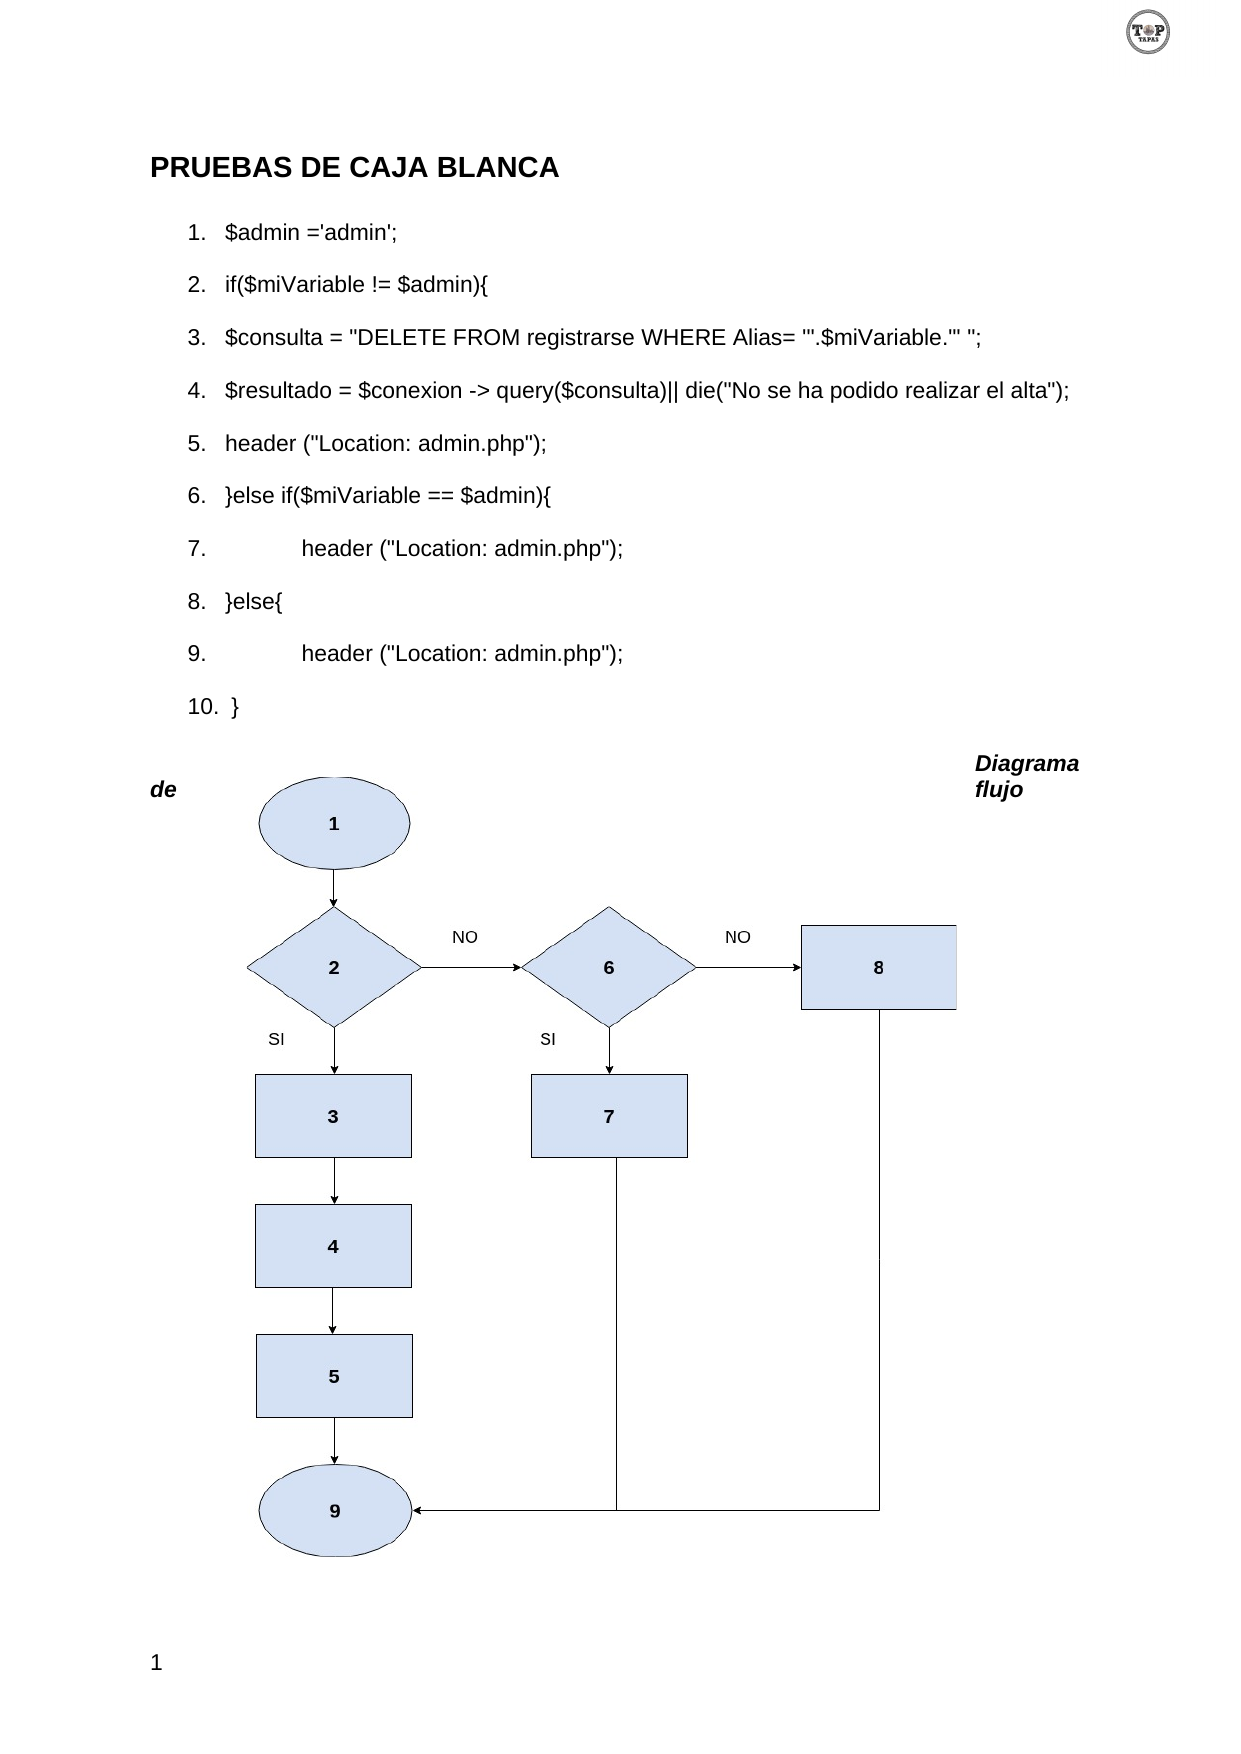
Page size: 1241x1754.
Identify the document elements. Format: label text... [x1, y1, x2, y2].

list $admin ='admin'; [187, 219, 1090, 245]
list header ("Location: admin.php"); [187, 640, 1090, 667]
text PRUEBAS DE CAJA BLANCA [150, 150, 1090, 183]
list $consulta = "DELETE FROM registrarse WHERE Alias= '".$miVariable."' "; [187, 324, 1090, 351]
list header ("Location: admin.php"); [187, 429, 1090, 456]
picture [246, 777, 957, 1557]
list }else{ [187, 588, 1090, 614]
text Diagrama de flujo [150, 750, 1090, 802]
list }else if($miVariable == $admin){ [187, 482, 1090, 509]
list if($miVariable != $admin){ [187, 271, 1090, 298]
list } [187, 693, 1090, 719]
list $resultado = $conexion -> query($consulta)|| die("No se ha podido realizar el alta"); [187, 377, 1090, 403]
picture [1096, 0, 1221, 77]
list header ("Location: admin.php"); [187, 535, 1090, 561]
